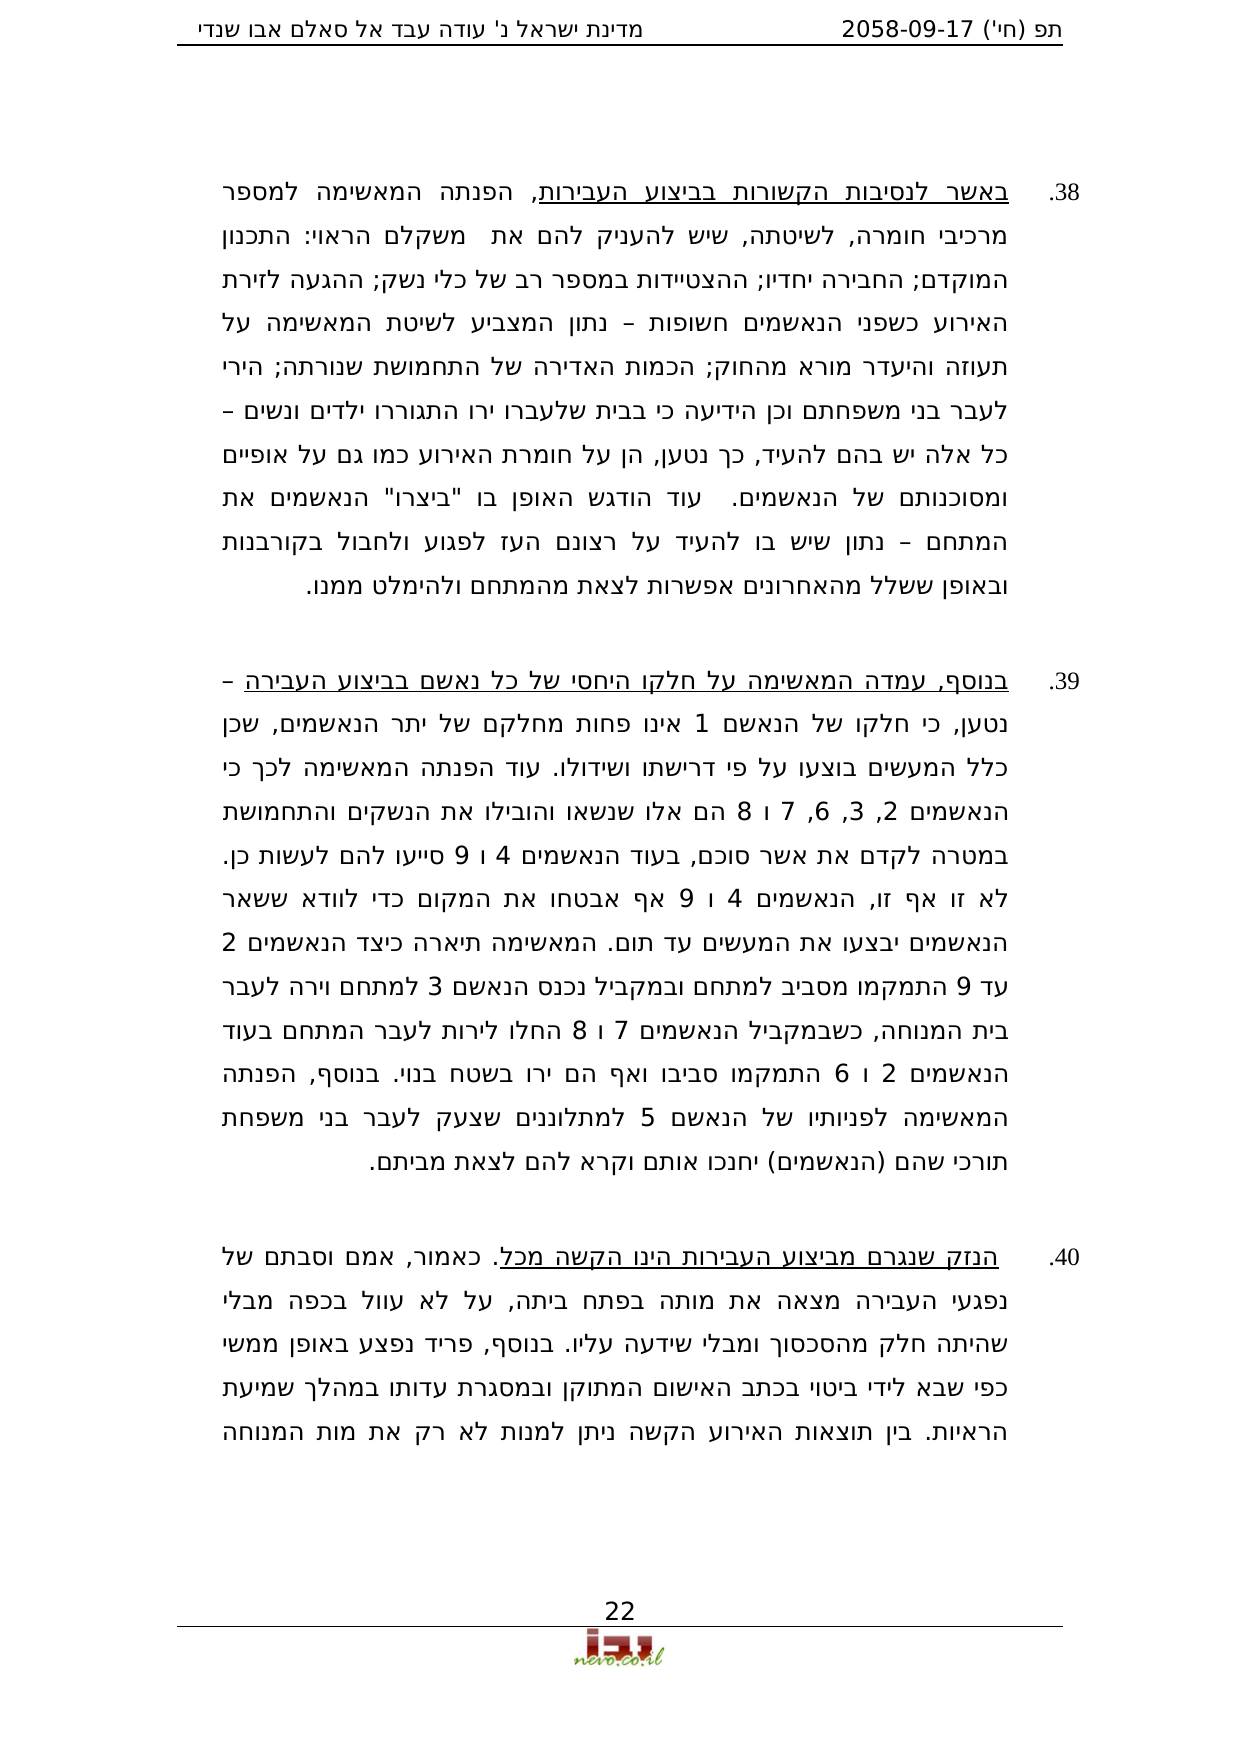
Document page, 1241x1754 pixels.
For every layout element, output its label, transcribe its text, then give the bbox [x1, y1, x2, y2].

list באשר לנסיבות הקשורות בביצוע העבירות, הפנתה המאשימה למספר מרכיבי חומרה, לשיטתה, שיש להעניק להם את משקלם הראוי: התכנון המוקדם; החבירה יחדיו; ההצטיידות במספר רב של כלי נשק; ההגעה לזירת האירוע כשפני הנאשמים חשופות – נתון המצביע לשיטת המאשימה על תעוזה והיעדר מורא מהחוק; הכמות האדירה של התחמושת שנורתה; הירי לעבר בני משפחתם וכן הידיעה כי בבית שלעברו ירו התגוררו ילדים ונשים – כל אלה יש בהם להעיד, כך נטען, הן על חומרת האירוע כמו גם על אופיים ומסוכנותם של הנאשמים. עוד הודגש האופן בו "ביצרו" הנאשמים את המתחם – נתון שיש בו להעיד על רצונם העז לפגוע ולחבול בקורבנות ובאופן ששלל מהאחרונים אפשרות לצאת מהמתחם ולהימלט ממנו. [222, 177, 1048, 600]
picture [574, 1628, 666, 1667]
list בנוסף, עמדה המאשימה על חלקו היחסי של כל נאשם בביצוע העבירה – נטען, כי חלקו של הנאשם 1 אינו פחות מחלקם של יתר הנאשמים, שכן כלל המעשים בוצעו על פי דרישתו ושידולו. עוד הפנתה המאשימה לכך כי הנאשמים 2, 3, 6, 7 ו 8 הם אלו שנשאו והובילו את הנשקים והתחמושת במטרה לקדם את אשר סוכם, בעוד הנאשמים 4 ו 9 סייעו להם לעשות כן. לא זו אף זו, הנאשמים 4 ו 9 אף אבטחו את המקום כדי לוודא ששאר הנאשמים יבצעו את המעשים עד תום. המאשימה תיארה כיצד הנאשמים 2 עד 9 התמקמו מסביב למתחם ובמקביל נכנס הנאשם 3 למתחם וירה לעבר בית המנוחה, כשבמקביל הנאשמים 7 ו 8 החלו לירות לעבר המתחם בעוד הנאשמים 2 ו 6 התמקמו סביבו ואף הם ירו בשטח בנוי. בנוסף, הפנתה המאשימה לפניותיו של הנאשם 5 למתלוננים שצעק לעבר בני משפחת תורכי שהם (הנאשמים) יחנכו אותם וקרא להם לצאת מביתם. [222, 666, 1048, 1176]
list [222, 1242, 1048, 1446]
